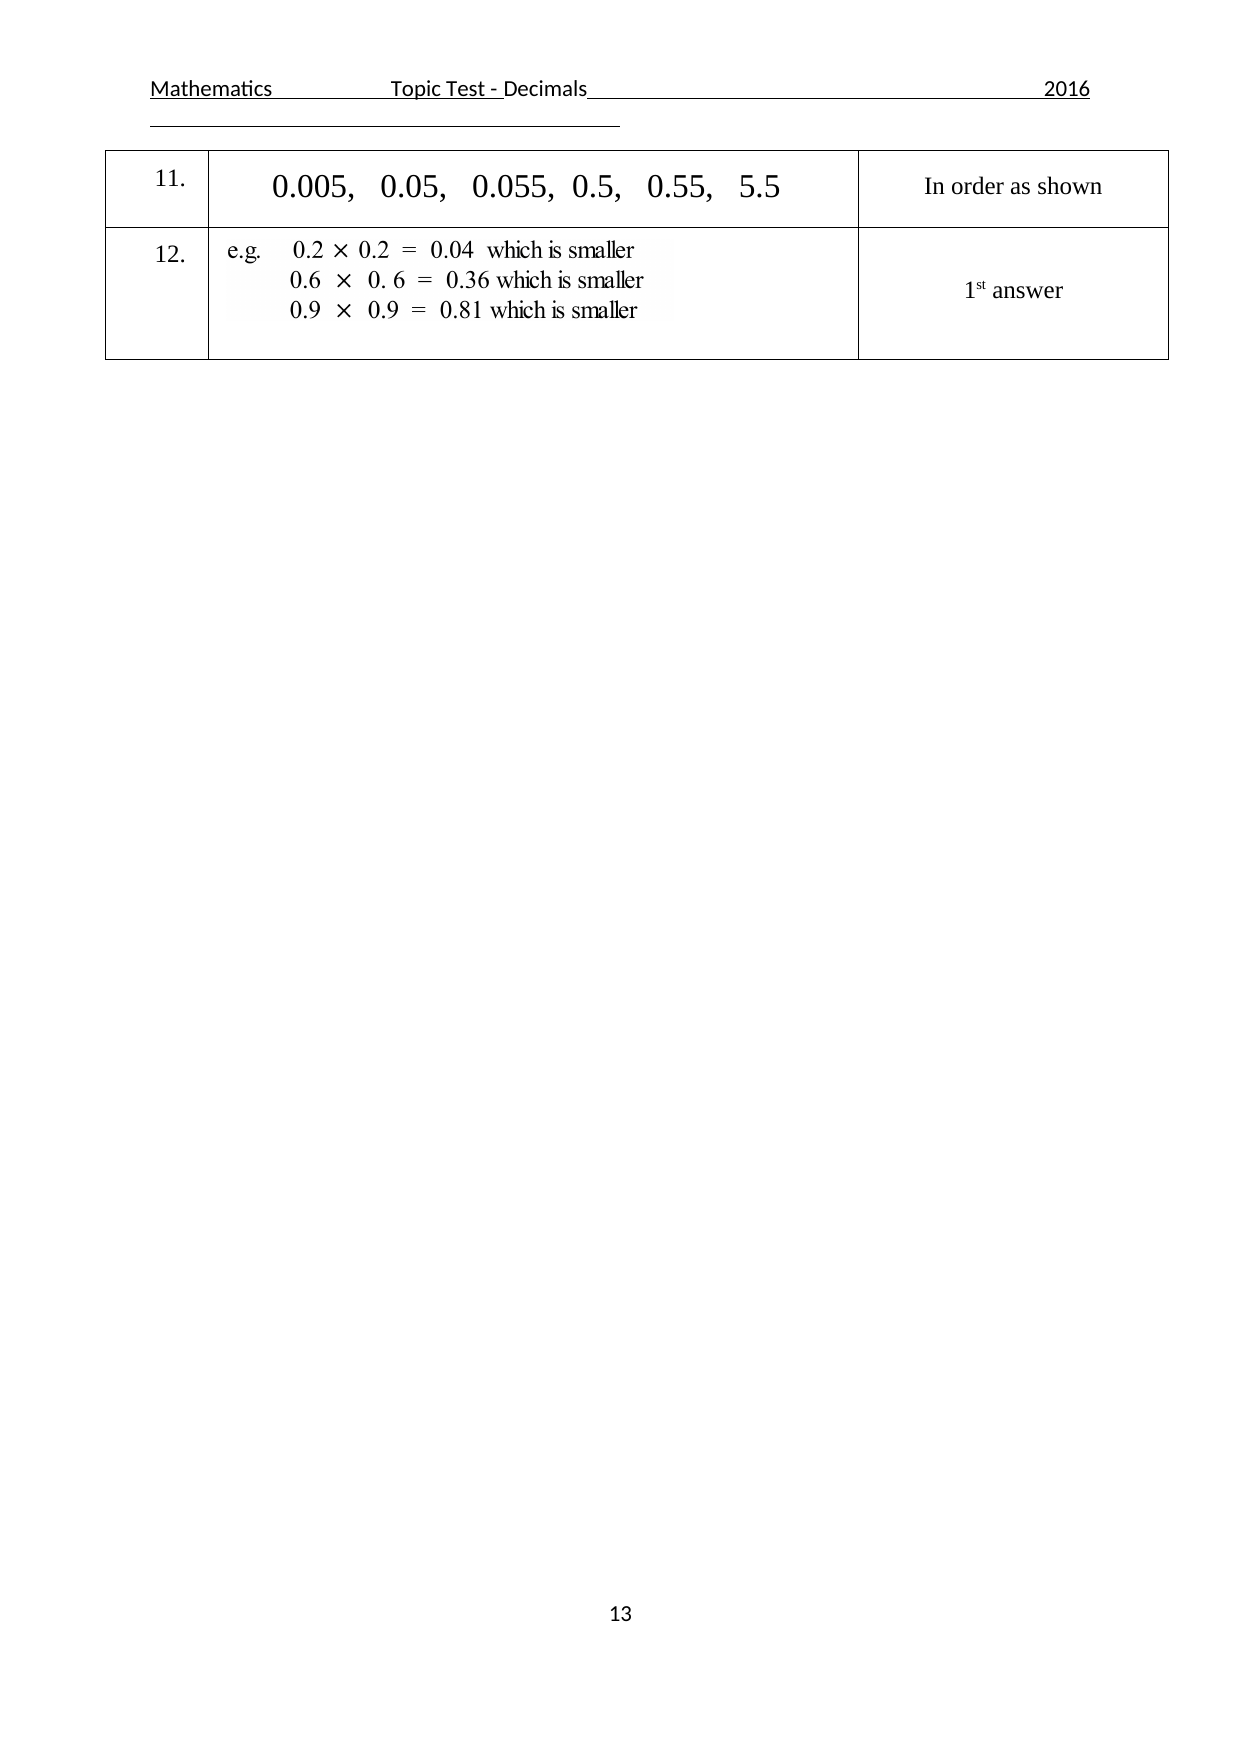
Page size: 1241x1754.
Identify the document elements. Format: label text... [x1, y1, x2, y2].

table_cell [106, 151, 208, 227]
table_cell 0.005, 0.05, 0.055, 0.5, 0.55, 5.5 [209, 151, 858, 227]
picture [226, 239, 675, 321]
table_cell [106, 228, 208, 359]
table_cell [209, 228, 858, 359]
table_cell In order as shown [859, 151, 1168, 227]
table_cell 1st answer [859, 228, 1168, 359]
